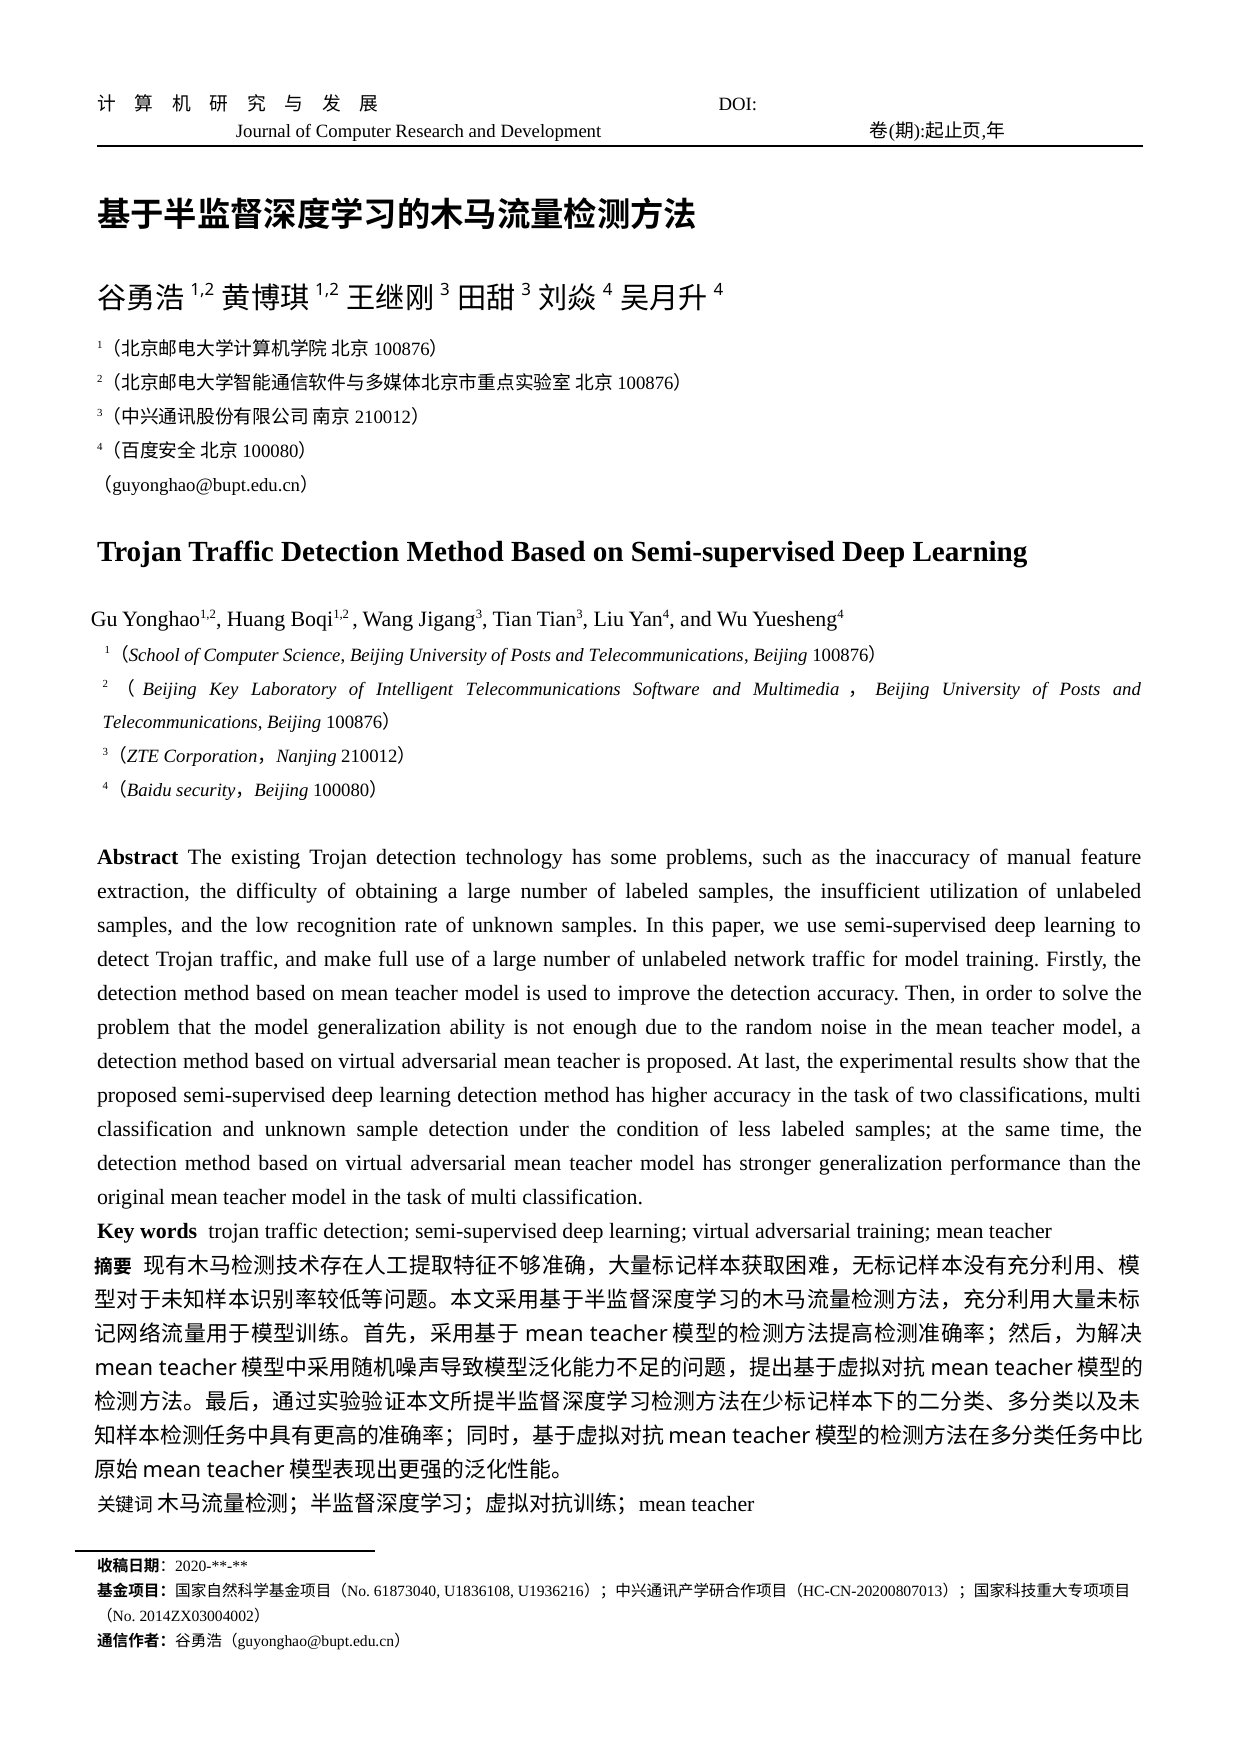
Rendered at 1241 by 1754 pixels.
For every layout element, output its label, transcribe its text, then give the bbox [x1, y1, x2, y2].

text Trojan Traffic Detection Method Based on Semi-supervised Deep Learning [97, 534, 1143, 568]
text 3（中兴通讯股份有限公司 南京 210012） [97, 398, 1143, 432]
text 4（Baidu security，Beijing 100080） [102, 772, 1143, 806]
text 2（北京邮电大学智能通信软件与多媒体北京市重点实验室 北京 100876） [97, 364, 1143, 398]
text 1（北京邮电大学计算机学院 北京 100876） [97, 330, 1143, 364]
text （guyonghao@bupt.edu.cn） [84, 466, 1143, 500]
text 1（School of Computer Science, Beijing University of Posts and Telecommunications, Beijing 100876） [89, 636, 1143, 670]
text Key words trojan traffic detection; semi-supervised deep learning; virtual adversarial training; mean teacher [97, 1213, 1143, 1247]
text 2（Beijing Key Laboratory of Intelligent Telecommunications Software and Multimedia，Beijing University of Posts and Telecommunications, Beijing 100876） [102, 670, 1143, 738]
text Abstract The existing Trojan detection technology has some problems, such as the inaccuracy of manual feature extraction, the difficulty of obtaining a large number of labeled samples, the insufficient utilization of unlabeled samples, and the low recognition rate of unknown samples. In this paper, we use semi-supervised deep learning to detect Trojan traffic, and make full use of a large number of unlabeled network traffic for model training. Firstly, the detection method based on mean teacher model is used to improve the detection accuracy. Then, in order to solve the problem that the model generalization ability is not enough due to the random noise in the mean teacher model, a detection method based on virtual adversarial mean teacher is proposed. At last, the experimental results show that the proposed semi-supervised deep learning detection method has higher accuracy in the task of two classifications, multi classification and unknown sample detection under the condition of less labeled samples; at the same time, the detection method based on virtual adversarial mean teacher model has stronger generalization performance than the original mean teacher model in the task of multi classification. [97, 840, 1143, 1213]
text 关键词 木马流量检测；半监督深度学习；虚拟对抗训练；mean teacher [97, 1485, 1143, 1519]
text 3（ZTE Corporation，Nanjing 210012） [102, 738, 1143, 772]
text 4（百度安全 北京 100080） [97, 432, 1143, 466]
text 谷勇浩1,2 黄博琪1,2 王继刚3 田甜3 刘焱4 吴月升4 [97, 262, 1143, 330]
text 摘要 现有木马检测技术存在人工提取特征不够准确，大量标记样本获取困难，无标记样本没有充分利用、模型对于未知样本识别率较低等问题。本文采用基于半监督深度学习的木马流量检测方法，充分利用大量未标记网络流量用于模型训练。首先，采用基于mean teacher模型的检测方法提高检测准确率；然后，为解决mean teacher模型中采用随机噪声导致模型泛化能力不足的问题，提出基于虚拟对抗mean teacher模型的检测方法。最后，通过实验验证本文所提半监督深度学习检测方法在少标记样本下的二分类、多分类以及未知样本检测任务中具有更高的准确率；同时，基于虚拟对抗mean teacher模型的检测方法在多分类任务中比原始mean teacher模型表现出更强的泛化性能。 [94, 1247, 1143, 1485]
text 基于半监督深度学习的木马流量检测方法 [97, 177, 1143, 245]
text Gu Yonghao1,2, Huang Boqi1,2 , Wang Jigang3, Tian Tian3, Liu Yan4, and Wu Yuesheng4 [75, 602, 1143, 636]
